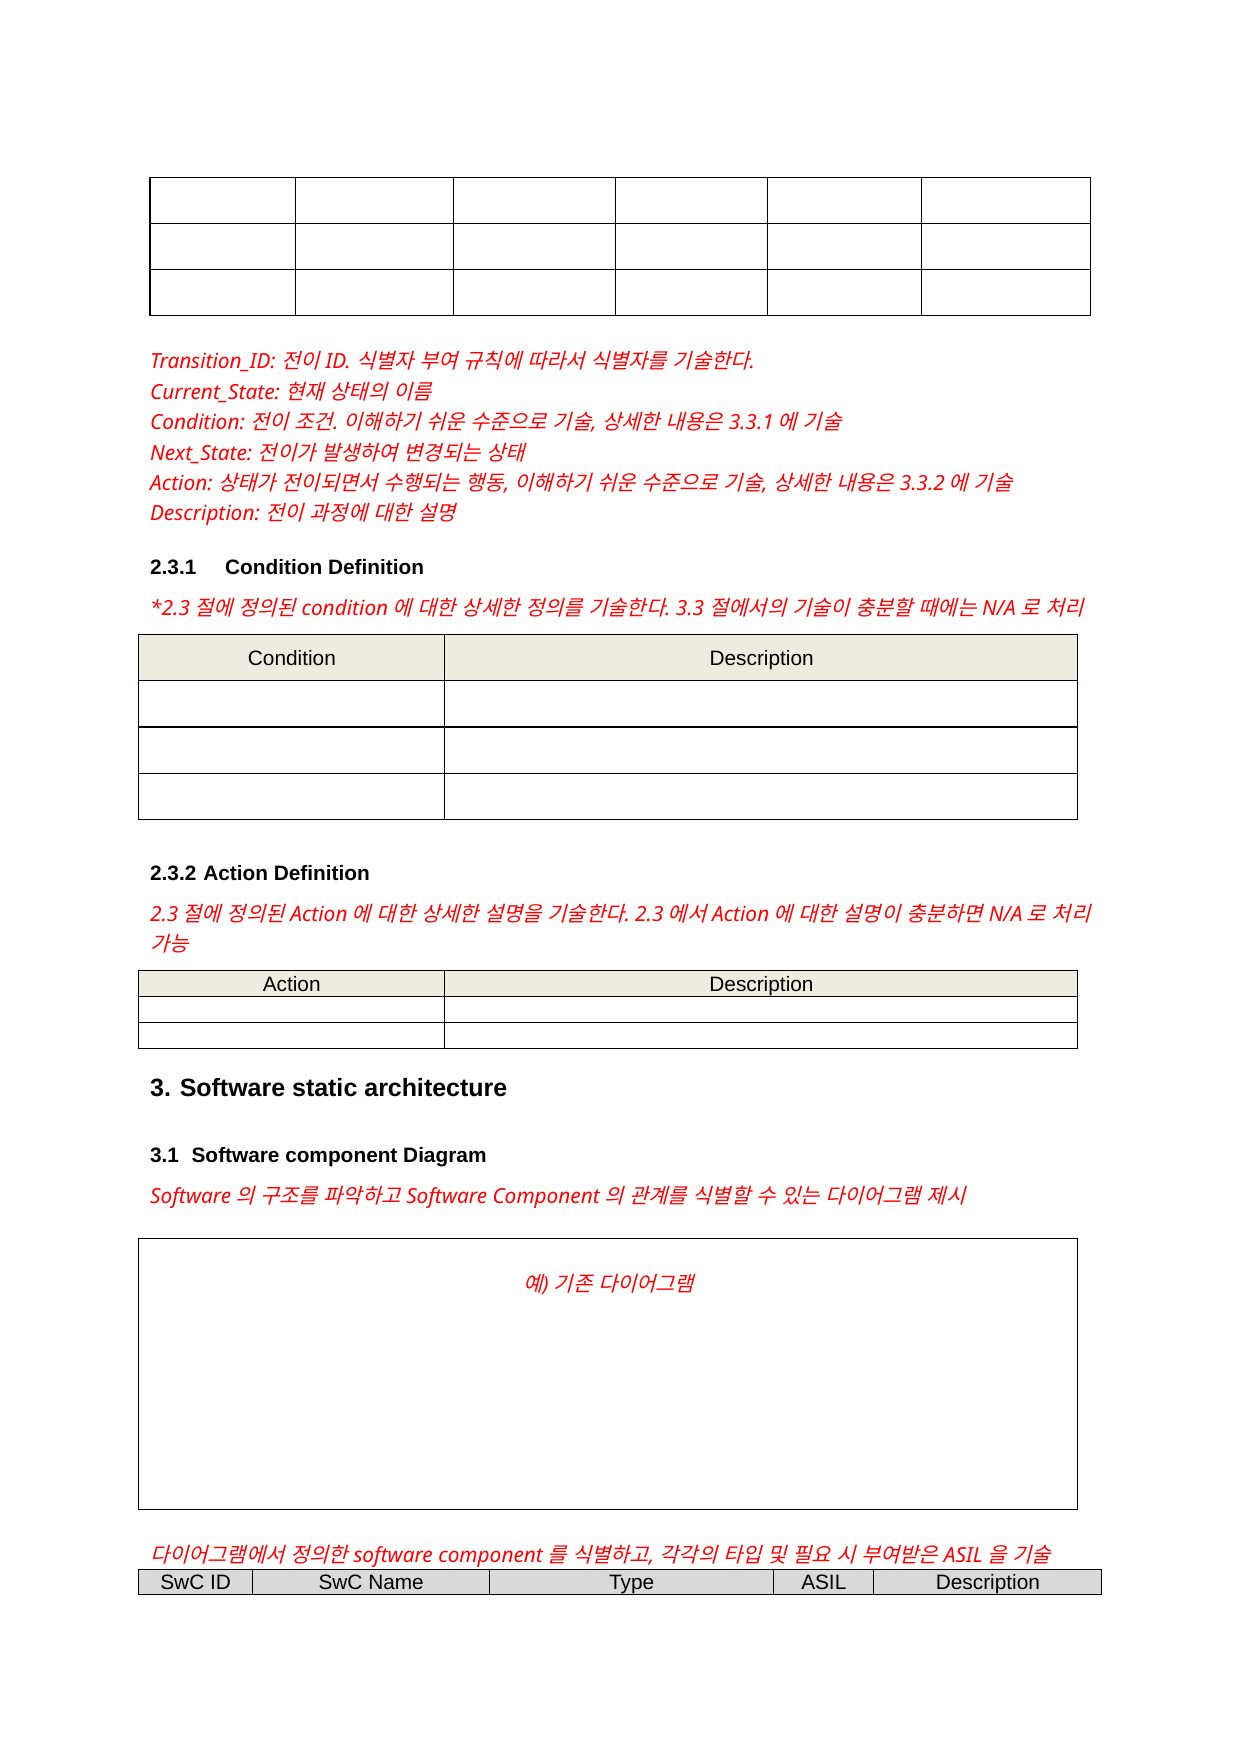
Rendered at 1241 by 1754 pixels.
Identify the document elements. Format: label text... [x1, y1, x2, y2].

text Condition: 전이 조건. 이해하기 쉬운 수준으로 기술, 상세한 내용은 3.3.1에 기술 [150, 405, 1090, 436]
table_cell [139, 997, 444, 1022]
table_cell [768, 178, 921, 223]
text *2.3절에 정의된 condition에 대한 상세한 정의를 기술한다. 3.3 절에서의 기술이 충분할 때에는 N/A로 처리 [150, 592, 1090, 622]
table_cell [139, 1023, 444, 1048]
subtitle Condition Definition [150, 555, 1090, 579]
subtitle Software static architecture [150, 1073, 1090, 1102]
table_header Type [490, 1570, 773, 1594]
text 다이어그램에서 정의한 software component를 식별하고, 각각의 타입 및 필요 시 부여받은 ASIL을 기술 [150, 1538, 1090, 1569]
text Description: 전이 과정에 대한 설명 [150, 496, 1090, 527]
table_cell [445, 681, 1077, 726]
table_cell [139, 681, 444, 726]
table_header Description [445, 635, 1077, 680]
table_cell [922, 270, 1090, 315]
text 2.3절에 정의된 Action에 대한 상세한 설명을 기술한다. 2.3에서 Action에 대한 설명이 충분하면 N/A로 처리 가능 [150, 897, 1090, 957]
text Software의 구조를 파악하고 Software Component의 관계를 식별할 수 있는 다이어그램 제시 [150, 1179, 1090, 1209]
table_cell [445, 997, 1077, 1022]
table_cell [768, 270, 921, 315]
table_cell [296, 270, 453, 315]
table_header Description [445, 971, 1077, 996]
table_cell [445, 774, 1077, 818]
table_cell [151, 224, 295, 269]
table_header Condition [139, 635, 444, 680]
table_cell [454, 178, 615, 223]
table_cell [139, 728, 444, 772]
table_cell [151, 270, 295, 315]
table_cell [922, 224, 1090, 269]
text Next_State: 전이가 발생하여 변경되는 상태 [150, 436, 1090, 466]
table_header 예) 기존 다이어그램 [139, 1239, 1077, 1509]
text Action: 상태가 전이되면서 수행되는 행동, 이해하기 쉬운 수준으로 기술, 상세한 내용은 3.3.2에 기술 [150, 466, 1090, 496]
table_cell [296, 178, 453, 223]
table_header SwC ID [139, 1570, 252, 1594]
subtitle Software component Diagram [150, 1143, 1090, 1167]
table_cell [139, 774, 444, 818]
table_cell [922, 178, 1090, 223]
table_cell [616, 178, 767, 223]
table_cell [445, 1023, 1077, 1048]
table_cell [616, 270, 767, 315]
table_cell [768, 224, 921, 269]
table_cell [616, 224, 767, 269]
subtitle Action Definition [150, 861, 1090, 884]
table_cell [454, 224, 615, 269]
table_cell [296, 224, 453, 269]
table_header Action [139, 971, 444, 996]
table_header SwC Name [253, 1570, 489, 1594]
text Transition_ID: 전이 ID. 식별자 부여 규칙에 따라서 식별자를 기술한다. [150, 345, 1090, 375]
table_header ASIL [774, 1570, 873, 1594]
table_cell [151, 178, 295, 223]
table_cell [454, 270, 615, 315]
table_header Description [874, 1570, 1101, 1594]
table_cell [445, 728, 1077, 772]
text Current_State: 현재 상태의 이름 [150, 375, 1090, 405]
